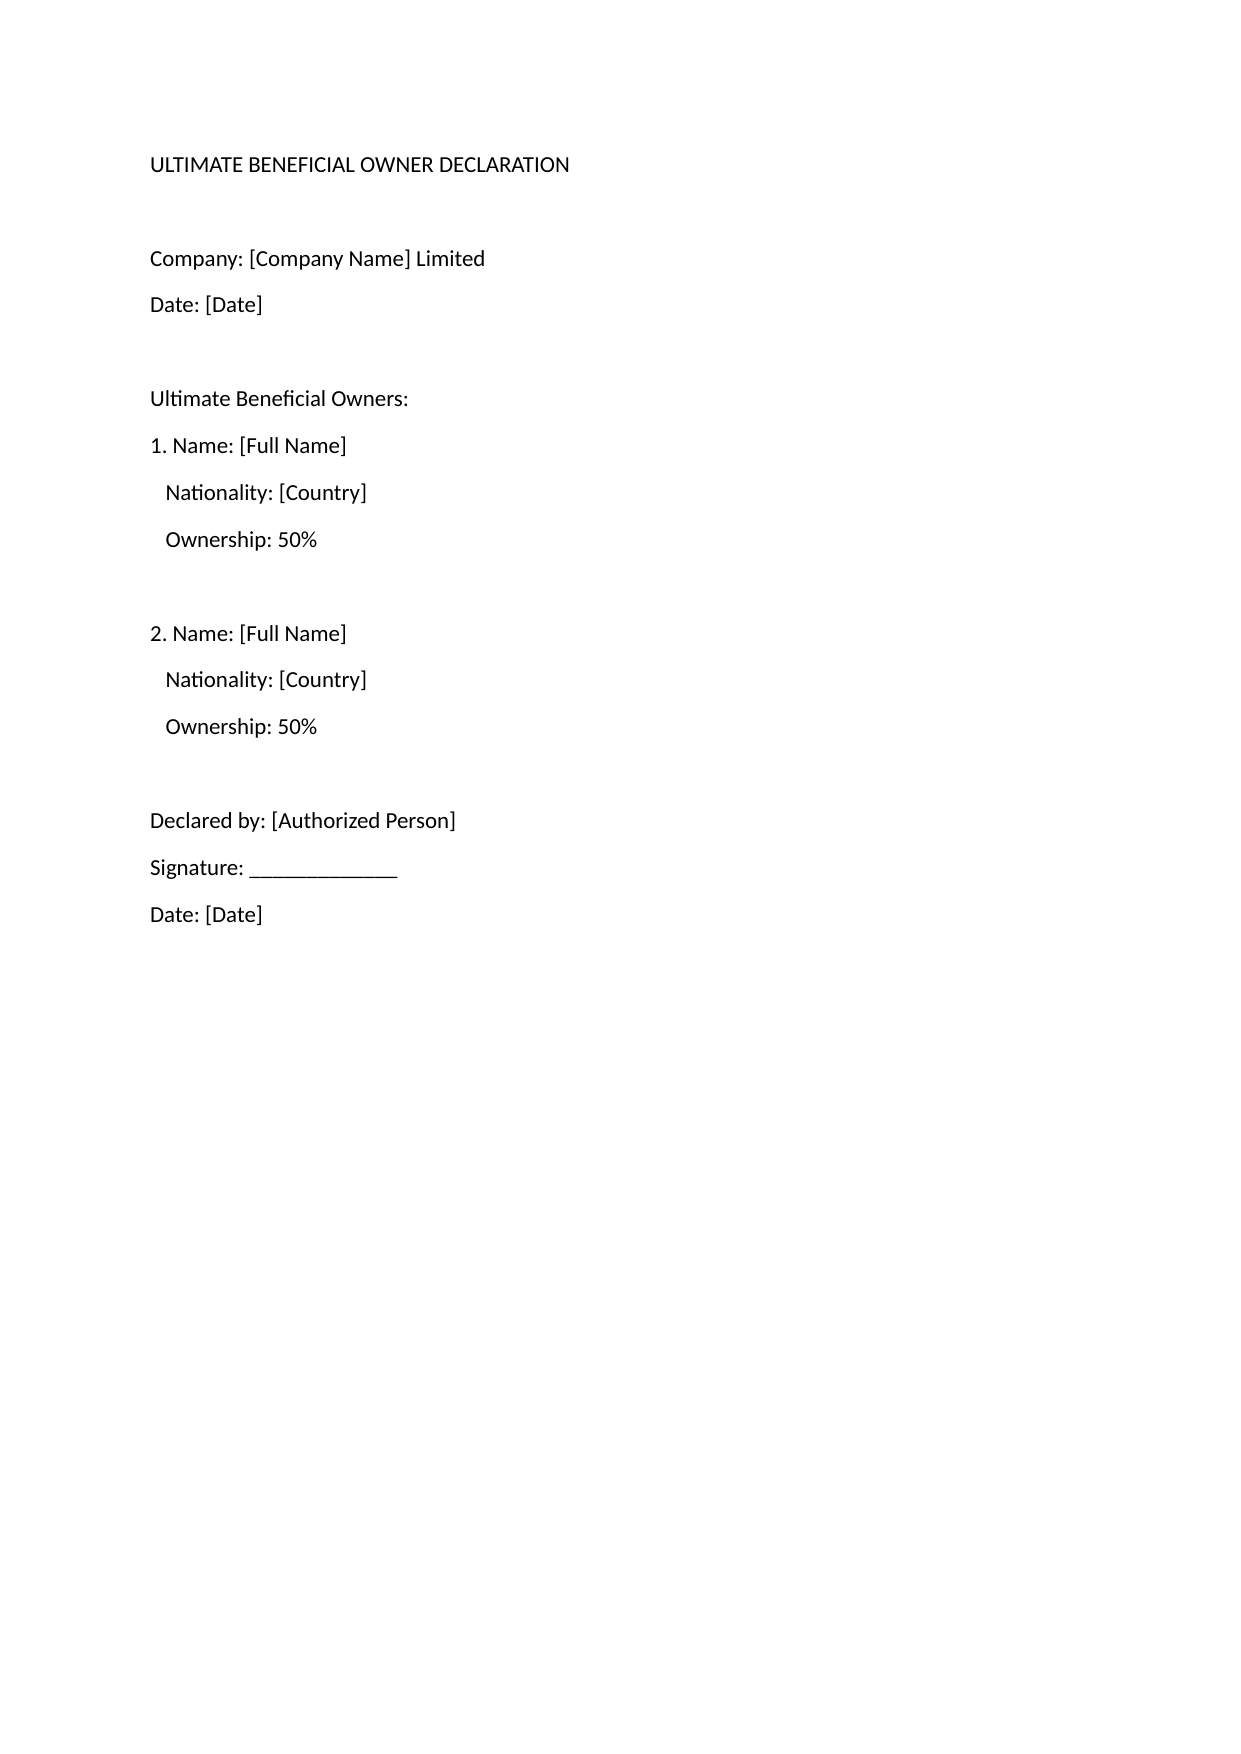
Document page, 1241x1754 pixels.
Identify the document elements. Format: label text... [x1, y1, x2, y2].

text Ultimate Beneficial Owners: [150, 384, 1090, 412]
text 2. Name: [Full Name] [150, 619, 1090, 647]
text Date: [Date] [150, 291, 1090, 319]
text Signature: _____________ [150, 853, 1090, 881]
text Nationality: [Country] [150, 666, 1090, 694]
text Ownership: 50% [150, 525, 1090, 553]
text Company: [Company Name] Limited [150, 244, 1090, 272]
text 1. Name: [Full Name] [150, 431, 1090, 459]
text Ownership: 50% [150, 712, 1090, 741]
text Nationality: [Country] [150, 478, 1090, 506]
text Date: [Date] [150, 900, 1090, 928]
text Declared by: [Authorized Person] [150, 806, 1090, 834]
text ULTIMATE BENEFICIAL OWNER DECLARATION [150, 150, 1090, 178]
